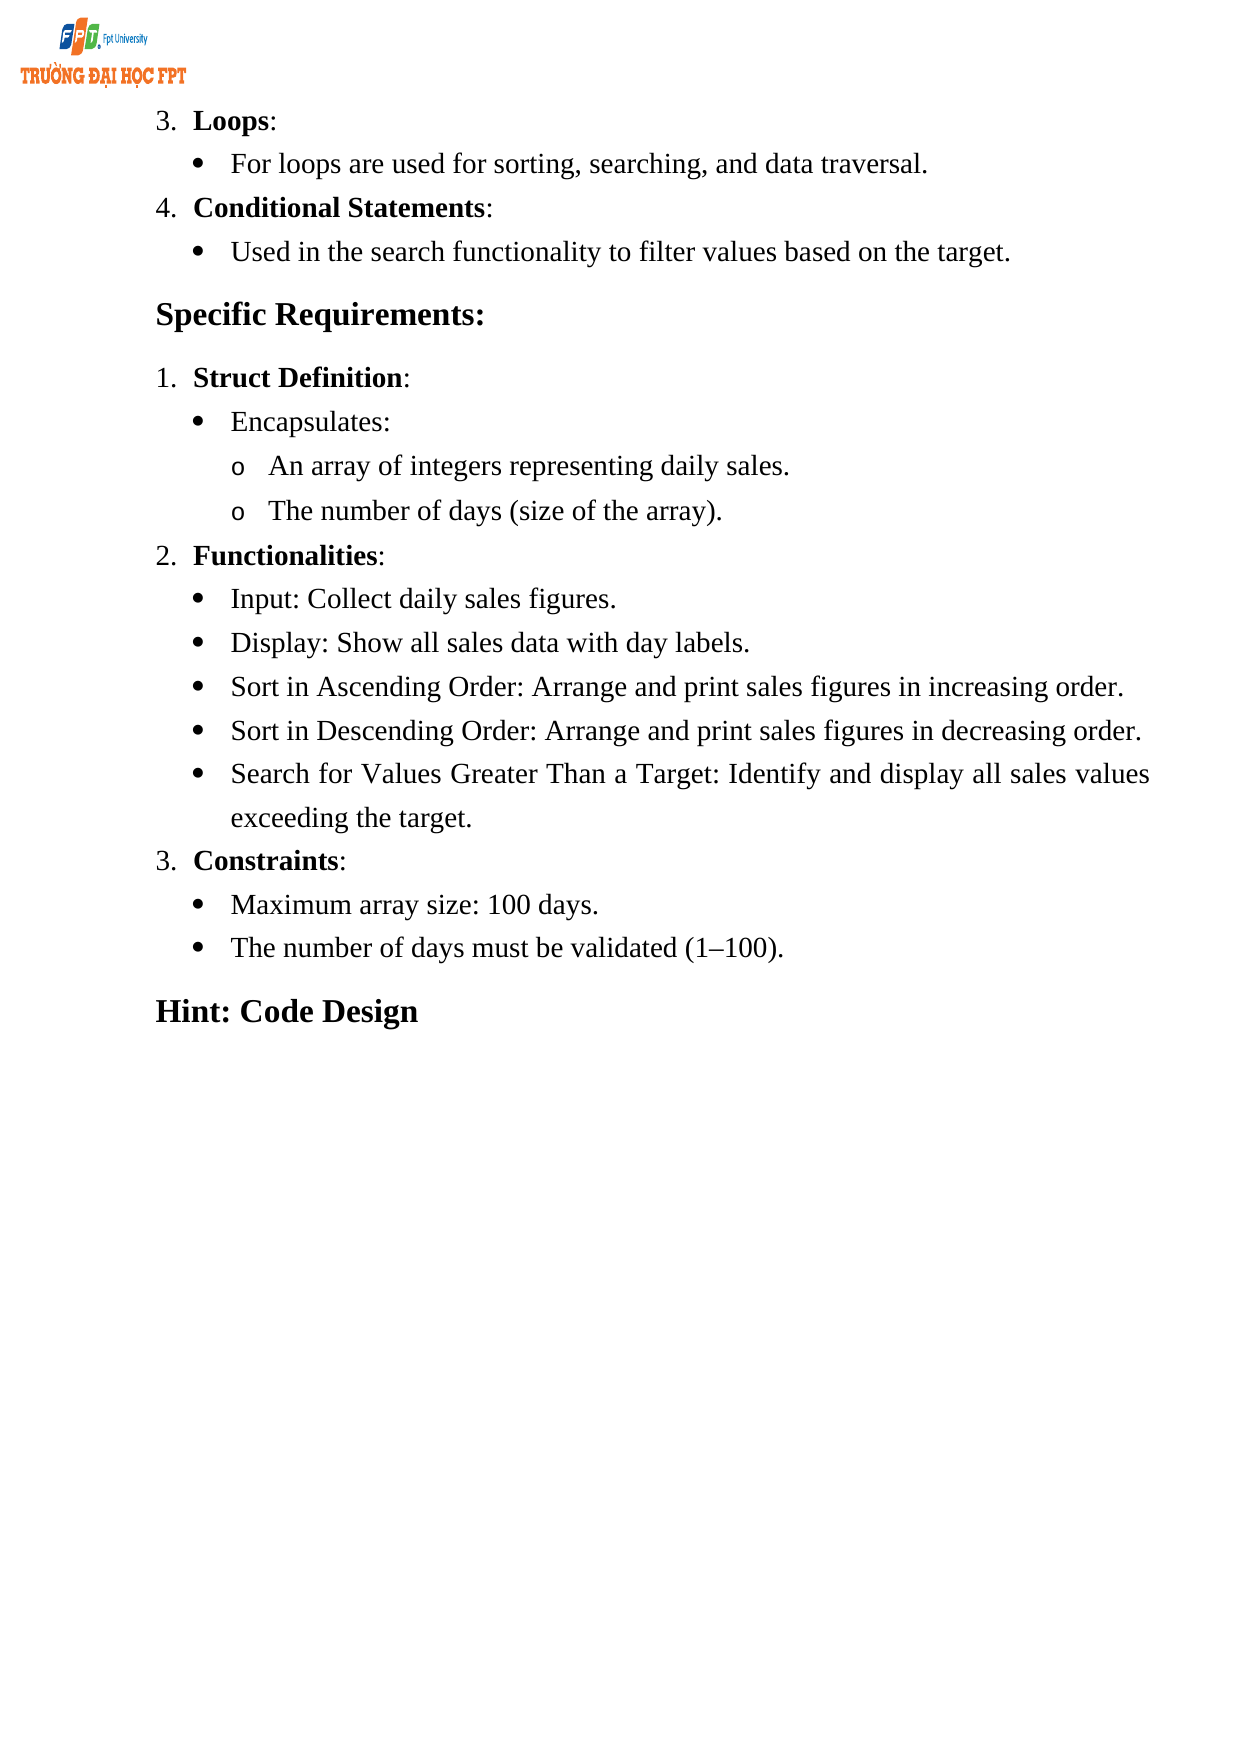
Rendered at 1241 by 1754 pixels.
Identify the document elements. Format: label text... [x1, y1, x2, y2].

list Sort in Ascending Order: Arrange and print sales figures in increasing order. [193, 669, 1152, 703]
list Functionalities: [155, 538, 1152, 572]
list An array of integers representing daily sales. [230, 448, 1152, 482]
list Sort in Descending Order: Arrange and print sales figures in decreasing order. [193, 713, 1152, 746]
list Display: Show all sales data with day labels. [193, 625, 1152, 659]
list Struct Definition: [155, 361, 1152, 394]
list Used in the search functionality to filter values based on the target. [193, 234, 1152, 267]
list For loops are used for sorting, searching, and data traversal. [193, 147, 1152, 180]
list Maximum array size: 100 days. [193, 887, 1152, 921]
list The number of days (size of the array). [230, 493, 1152, 528]
list The number of days must be validated (1–100). [193, 931, 1152, 964]
list Conditional Statements: [155, 190, 1152, 224]
list Loops: [155, 103, 1152, 137]
list Encapsulates: [193, 404, 1152, 438]
list Constraints: [155, 843, 1152, 877]
list Input: Collect daily sales figures. [193, 582, 1152, 615]
text Hint: Code Design [155, 991, 1152, 1029]
list Search for Values Greater Than a Target: Identify and display all sales values exceeding the target. [193, 756, 1152, 833]
text Specific Requirements: [155, 294, 1152, 332]
